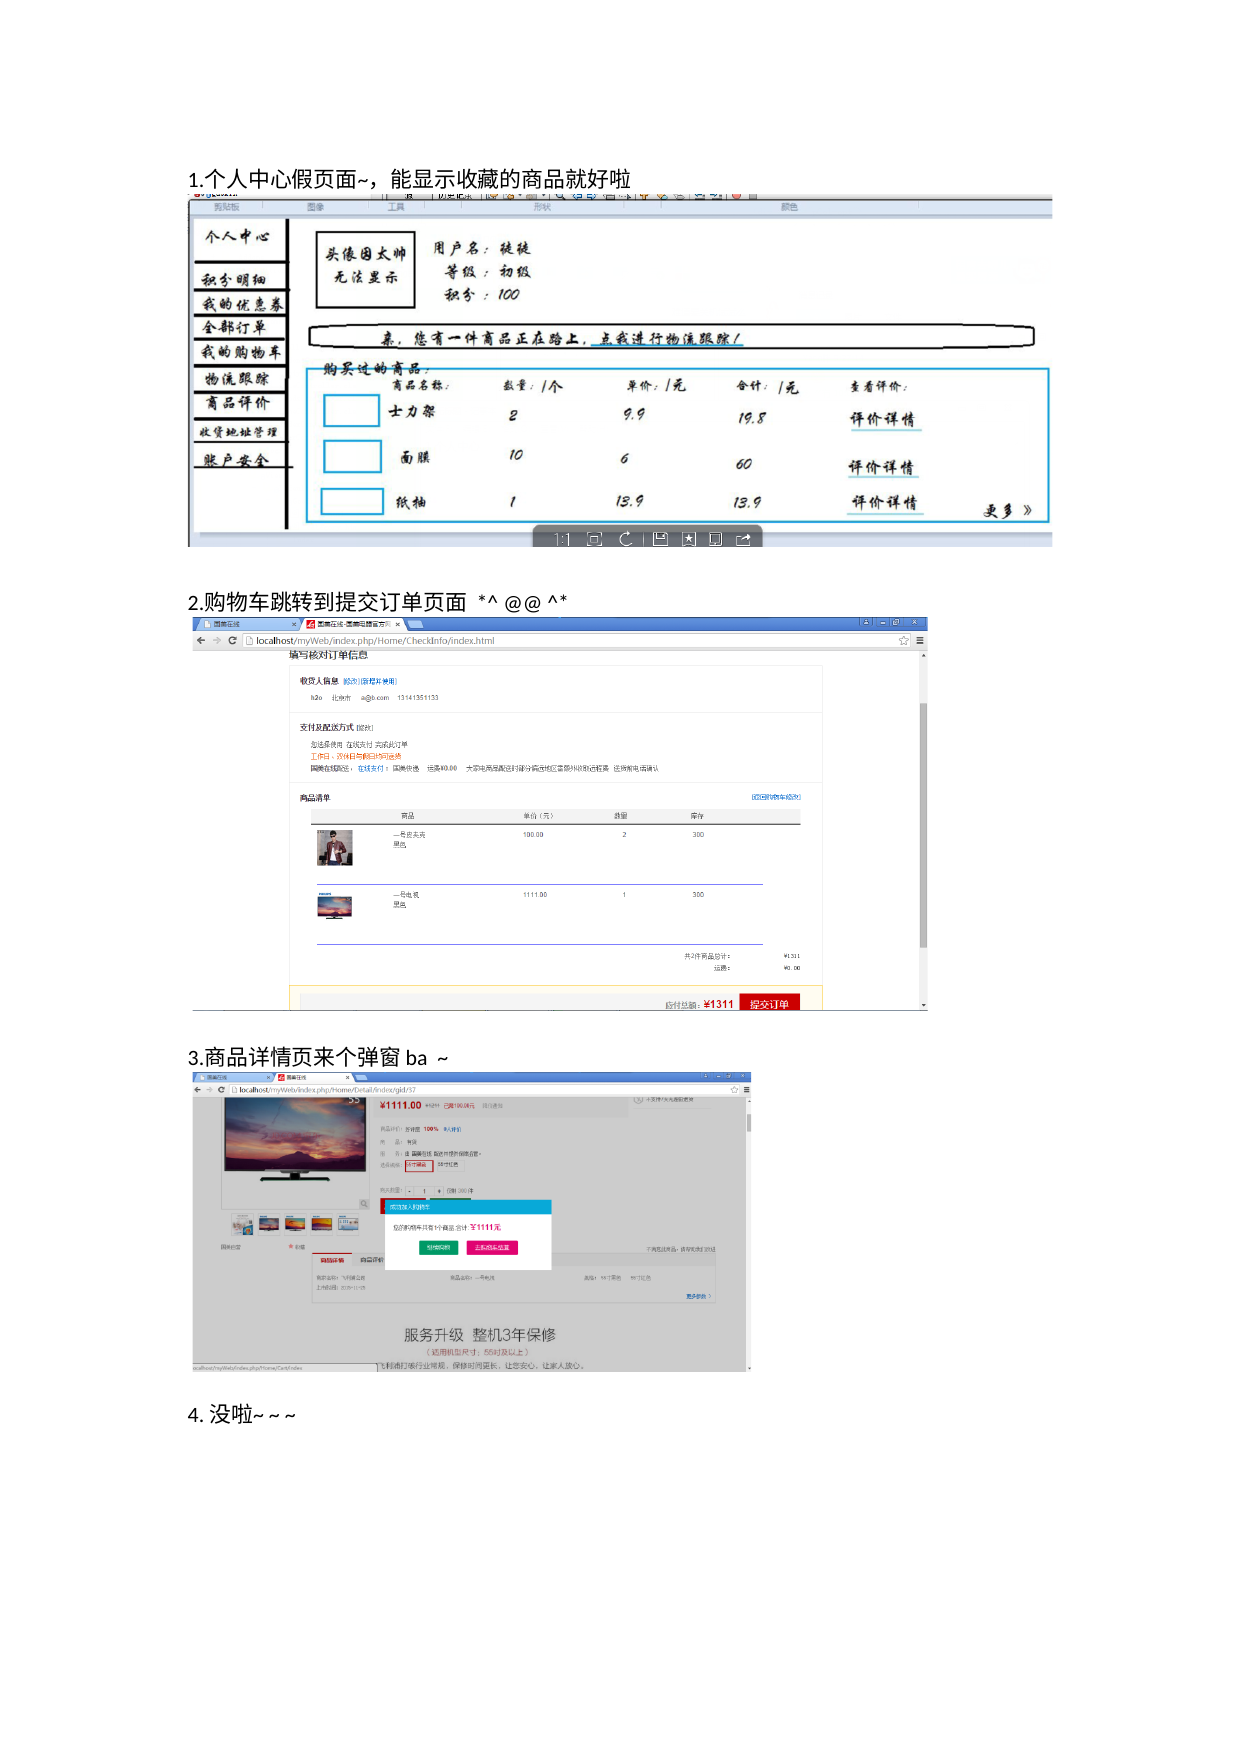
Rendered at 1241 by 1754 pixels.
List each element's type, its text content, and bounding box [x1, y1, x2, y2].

list 4. 没啦~ ~ ~ [187, 1397, 1053, 1429]
picture [192, 1072, 752, 1372]
picture [192, 617, 928, 1011]
list 购物车跳转到提交订单页面 *^ @@ ^* [187, 584, 1053, 617]
picture [187, 194, 1053, 547]
list 商品详情页来个弹窗ba ~ [187, 1039, 1053, 1072]
text 1.个人中心假页面~，能显示收藏的商品就好啦 [187, 162, 1053, 194]
